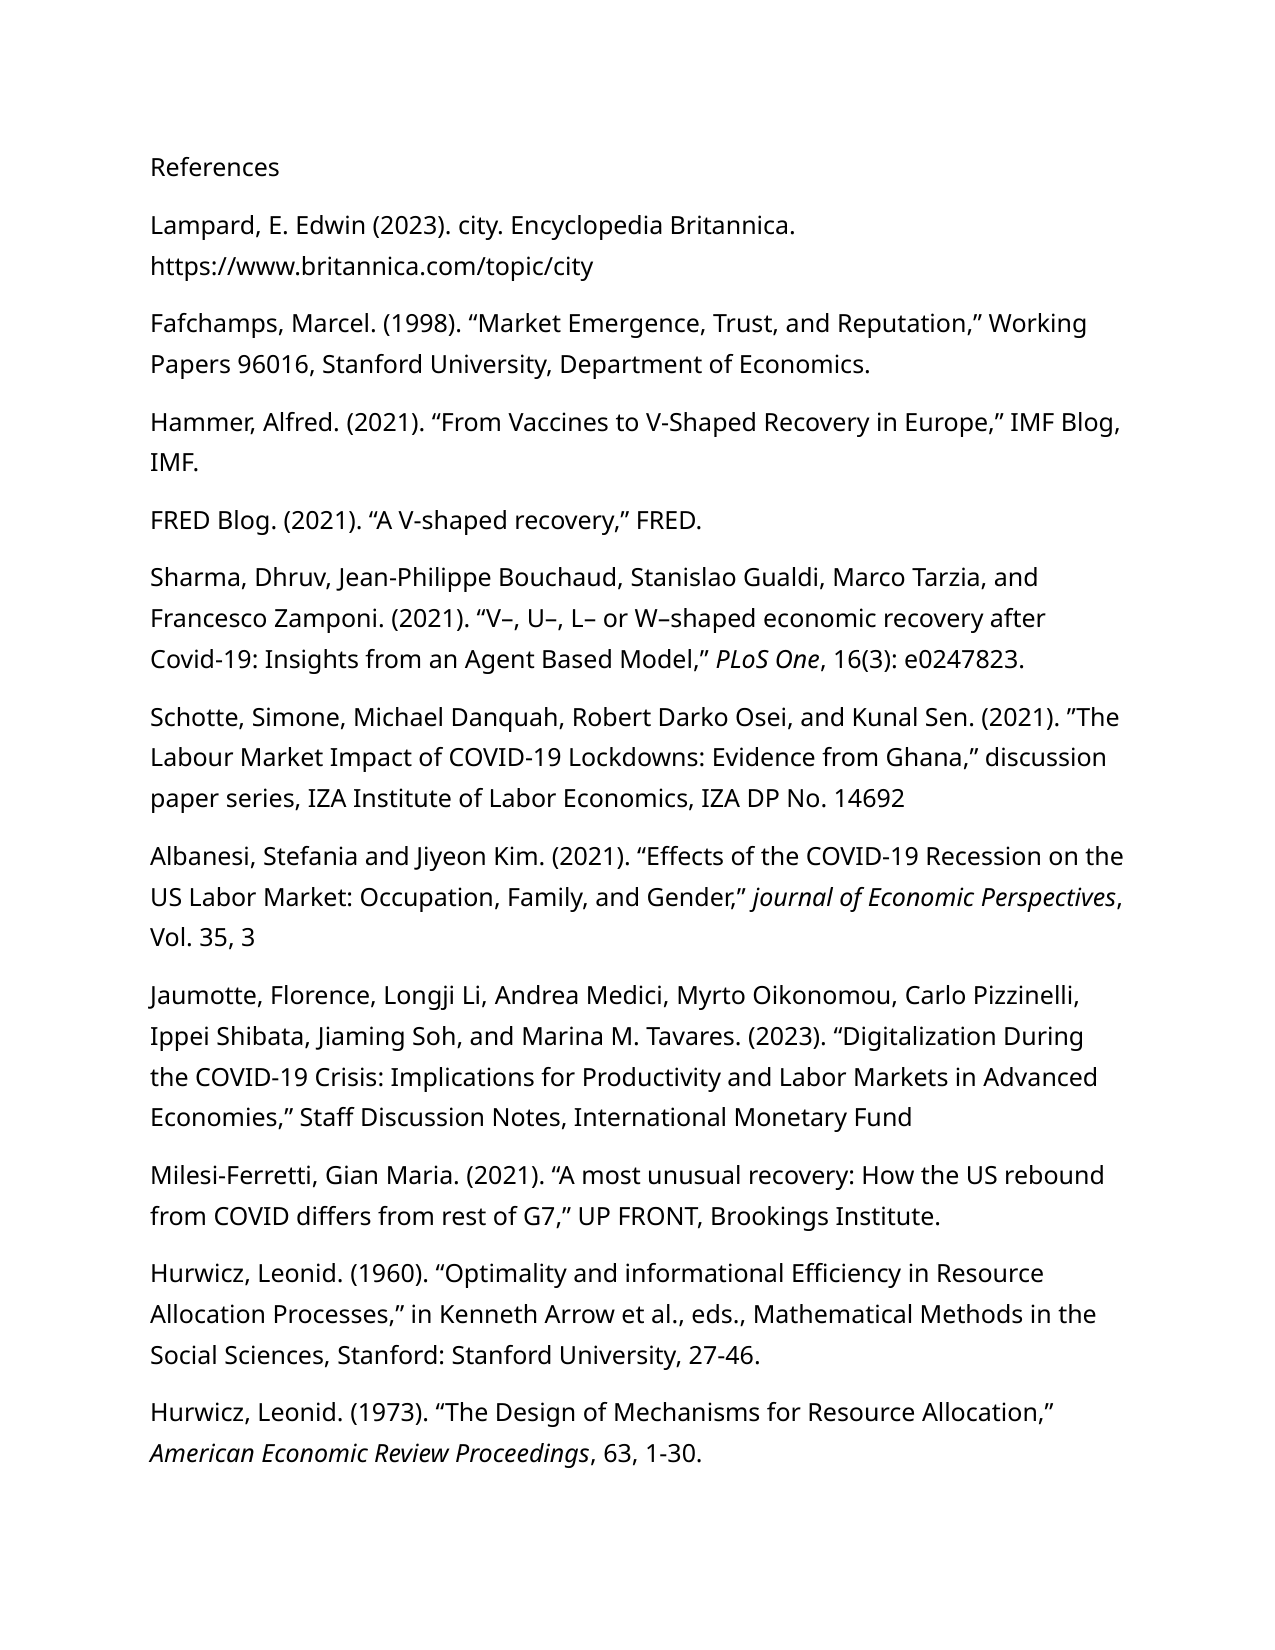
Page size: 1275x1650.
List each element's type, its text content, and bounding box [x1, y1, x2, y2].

text Fafchamps, Marcel. (1998). “Market Emergence, Trust, and Reputation,” Working Papers 96016, Stanford University, Department of Economics. [150, 306, 1125, 381]
text Lampard, E. Edwin (2023). city. Encyclopedia Britannica. https://www.britannica.com/topic/city [150, 207, 1125, 282]
text Schotte, Simone, Michael Danquah, Robert Darko Osei, and Kunal Sen. (2021). ”The Labour Market Impact of COVID-19 Lockdowns: Evidence from Ghana,” discussion paper series, IZA Institute of Labor Economics, IZA DP No. 14692 [150, 699, 1125, 815]
text Hurwicz, Leonid. (1973). “The Design of Mechanisms for Resource Allocation,” American Economic Review Proceedings, 63, 1-30. [150, 1395, 1125, 1470]
text Sharma, Dhruv, Jean-Philippe Bouchaud, Stanislao Gualdi, Marco Tarzia, and Francesco Zamponi. (2021). “V–, U–, L– or W–shaped economic recovery after Covid-19: Insights from an Agent Based Model,” PLoS One, 16(3): e0247823. [150, 560, 1125, 676]
text Milesi-Ferretti, Gian Maria. (2021). “A most unusual recovery: How the US rebound from COVID differs from rest of G7,” UP FRONT, Brookings Institute. [150, 1157, 1125, 1232]
text FRED Blog. (2021). “A V-shaped recovery,” FRED. [150, 502, 1125, 537]
text Jaumotte, Florence, Longji Li, Andrea Medici, Myrto Oikonomou, Carlo Pizzinelli, Ippei Shibata, Jiaming Soh, and Marina M. Tavares. (2023). “Digitalization During the COVID-19 Crisis: Implications for Productivity and Labor Markets in Advanced Economies,” Staff Discussion Notes, International Monetary Fund [150, 977, 1125, 1134]
text Hammer, Alfred. (2021). “From Vaccines to V-Shaped Recovery in Europe,” IMF Blog, IMF. [150, 404, 1125, 479]
text Hurwicz, Leonid. (1960). “Optimality and informational Efficiency in Resource Allocation Processes,” in Kenneth Arrow et al., eds., Mathematical Methods in the Social Sciences, Stanford: Stanford University, 27-46. [150, 1256, 1125, 1372]
text Albanesi, Stefania and Jiyeon Kim. (2021). “Effects of the COVID-19 Recession on the US Labor Market: Occupation, Family, and Gender,” journal of Economic Perspectives, Vol. 35, 3 [150, 838, 1125, 954]
text Further research is required, especially in the area of the institutional aspects of market formation, as well as the questions of escaping this local equilibrium trap. Turning to the literature of institutional development and Schumpeterian destruction appears necessary to fully understand the complexity of real markets and the ways in which they space such local optima.References [150, 150, 1125, 184]
